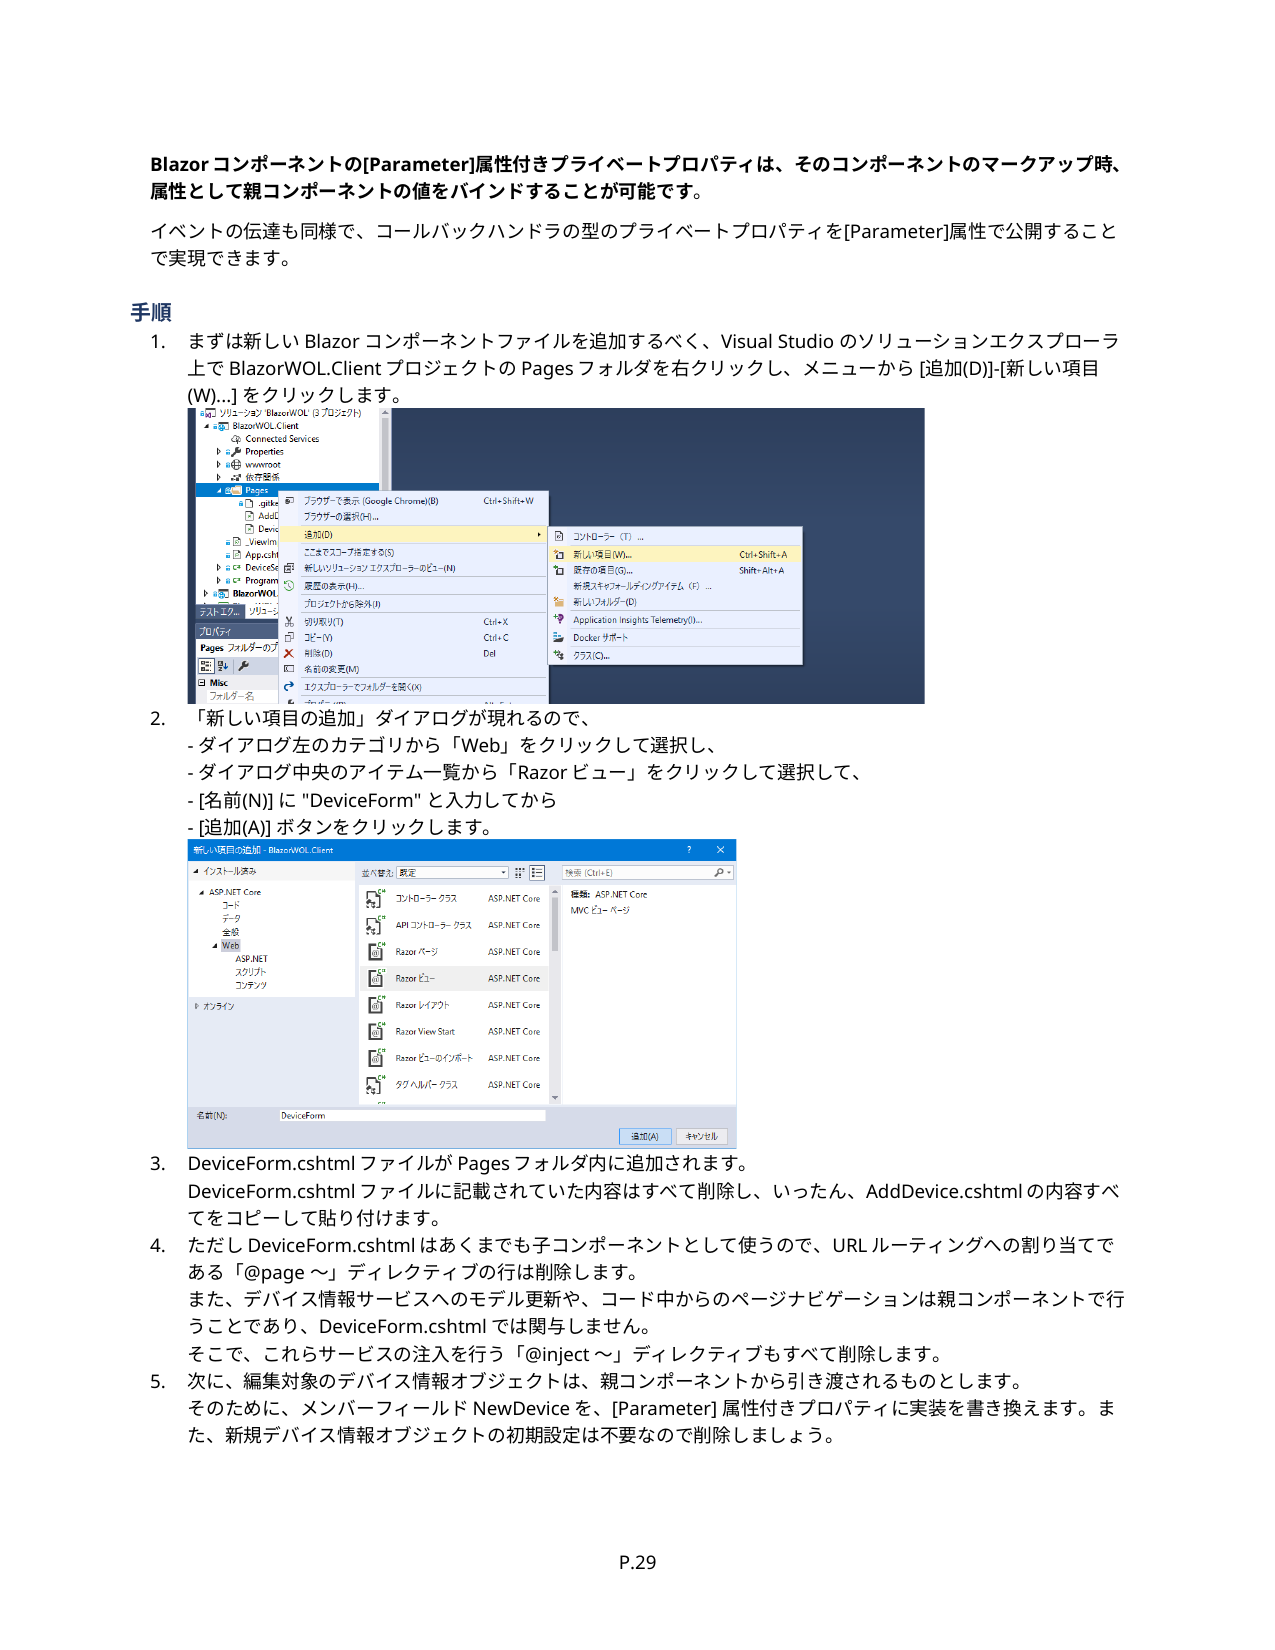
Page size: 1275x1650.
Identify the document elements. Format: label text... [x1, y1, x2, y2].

list ただしDeviceForm.cshtmlはあくまでも子コンポーネントとして使うので、URLルーティングへの割り当てである「@page ～」ディレクティブの行は削除します。 また、デバイス情報サービスへのモデル更新や、コード中からのページナビゲーションは親コンポーネントで行うことであり、DeviceForm.cshtmlでは関与しません。 そこで、これらサービスの注入を行う「@inject ～」ディレクティブもすべて削除します。 [150, 1231, 1125, 1367]
list 次に、編集対象のデバイス情報オブジェクトは、親コンポーネントから引き渡されるものとします。 そのために、メンバーフィールドNewDeviceを、[Parameter] 属性付きプロパティに実装を書き換えます。また、新規デバイス情報オブジェクトの初期設定は不要なので削除しましょう。 [150, 1367, 1125, 1448]
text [150, 150, 1125, 204]
subtitle 手順 [131, 296, 1125, 326]
list DeviceForm.cshtmlファイルがPagesフォルダ内に追加されます。 DeviceForm.cshtmlファイルに記載されていた内容はすべて削除し、いったん、AddDevice.cshtmlの内容すべてをコピーして貼り付けます。 [150, 1149, 1125, 1231]
picture [187, 839, 737, 1149]
text イベントの伝達も同様で、コールバックハンドラの型のプライベートプロパティを[Parameter]属性で公開することで実現できます。 [150, 217, 1125, 271]
picture [187, 408, 925, 704]
